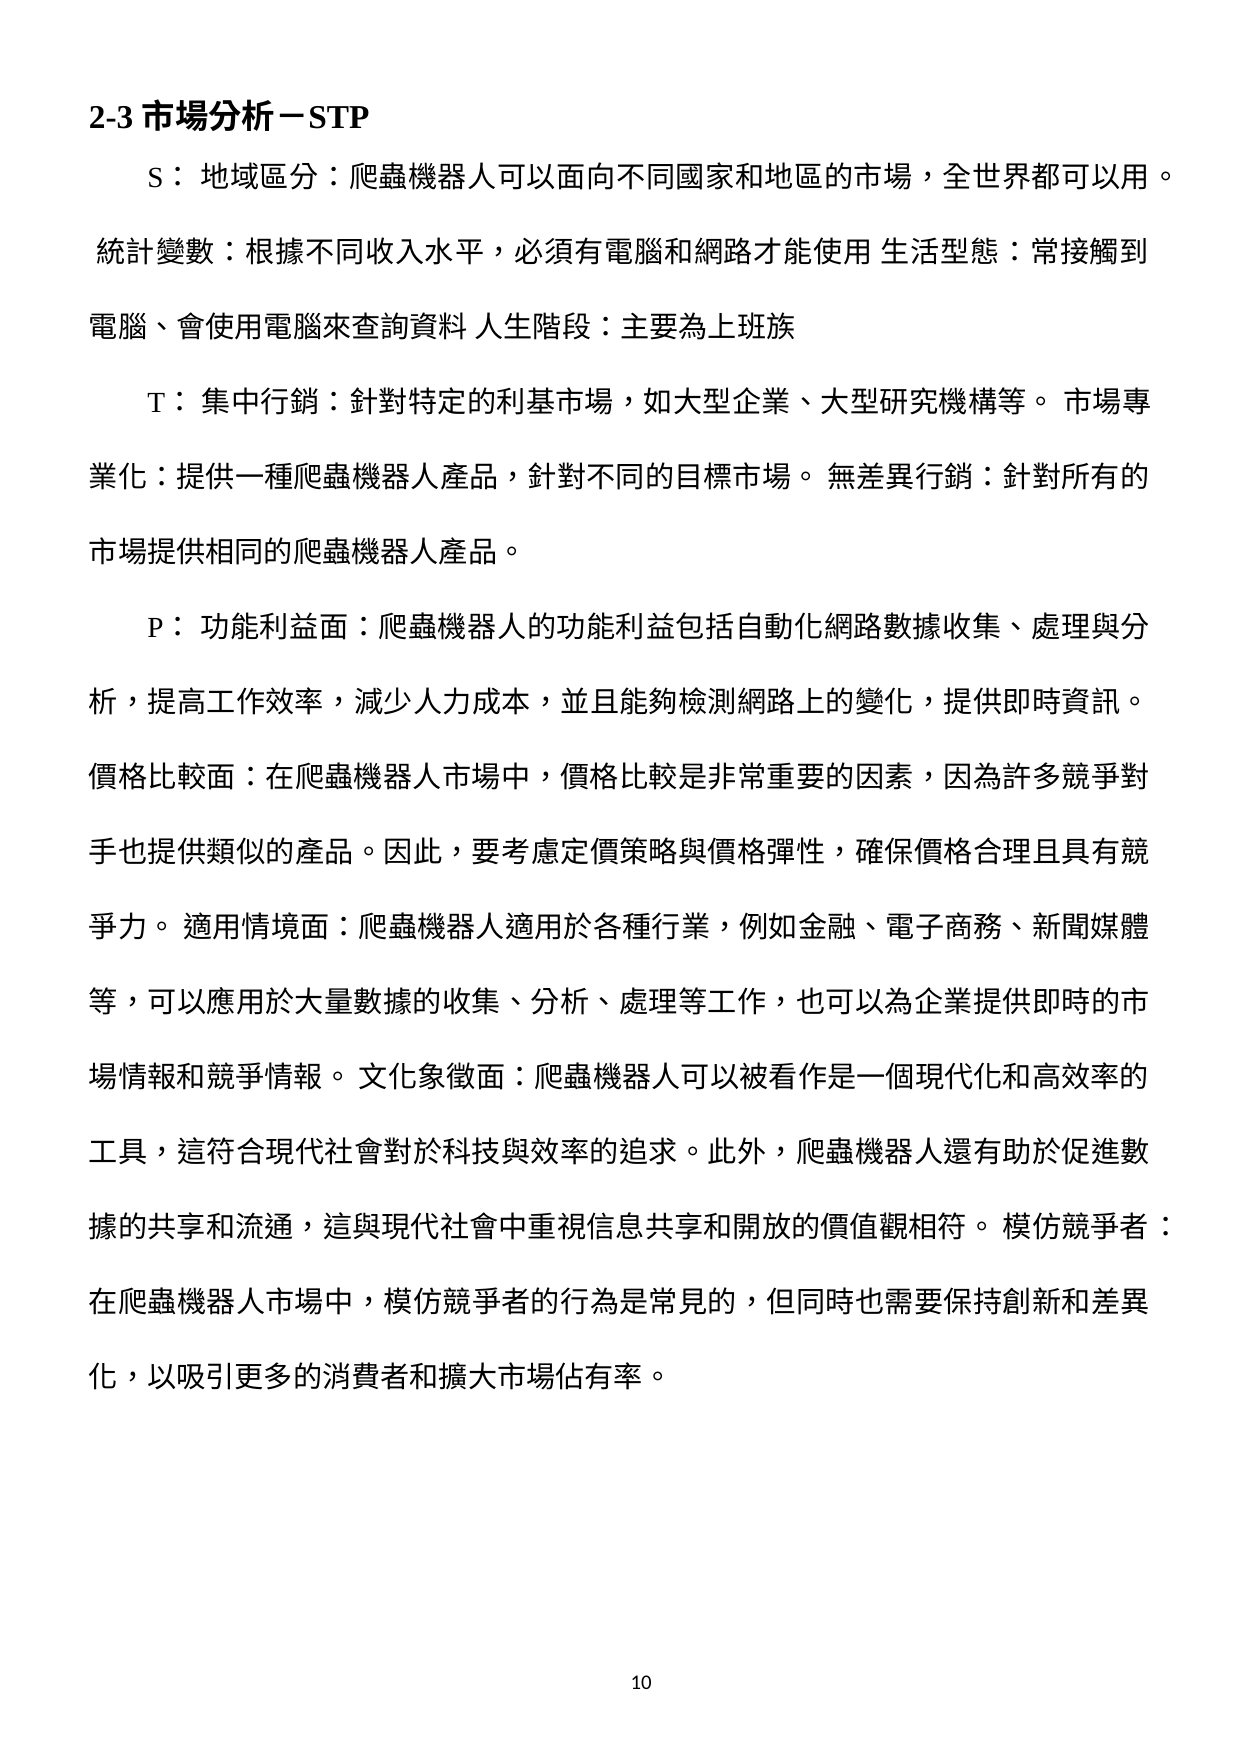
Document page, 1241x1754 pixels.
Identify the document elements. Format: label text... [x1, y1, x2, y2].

text S： 地域區分：爬蟲機器人可以面向不同國家和地區的市場，全世界都可以用。 統計變數：根據不同收入水平，必須有電腦和網路才能使用 生活型態：常接觸到電腦、會使用電腦來查詢資料 人生階段：主要為上班族 [89, 138, 1152, 363]
text T： 集中行銷：針對特定的利基市場，如大型企業、大型研究機構等。 市場專業化：提供一種爬蟲機器人產品，針對不同的目標市場。 無差異行銷：針對所有的市場提供相同的爬蟲機器人產品。 [89, 363, 1152, 588]
text P： 功能利益面：爬蟲機器人的功能利益包括自動化網路數據收集、處理與分析，提高工作效率，減少人力成本，並且能夠檢測網路上的變化，提供即時資訊。 價格比較面：在爬蟲機器人市場中，價格比較是非常重要的因素，因為許多競爭對手也提供類似的產品。因此，要考慮定價策略與價格彈性，確保價格合理且具有競爭力。 適用情境面：爬蟲機器人適用於各種行業，例如金融、電子商務、新聞媒體等，可以應用於大量數據的收集、分析、處理等工作，也可以為企業提供即時的市場情報和競爭情報。 文化象徵面：爬蟲機器人可以被看作是一個現代化和高效率的工具，這符合現代社會對於科技與效率的追求。此外，爬蟲機器人還有助於促進數據的共享和流通，這與現代社會中重視信息共享和開放的價值觀相符。 模仿競爭者：在爬蟲機器人市場中，模仿競爭者的行為是常見的，但同時也需要保持創新和差異化，以吸引更多的消費者和擴大市場佔有率。 [89, 588, 1152, 1413]
text 2-3 市場分析－STP [89, 89, 1152, 138]
